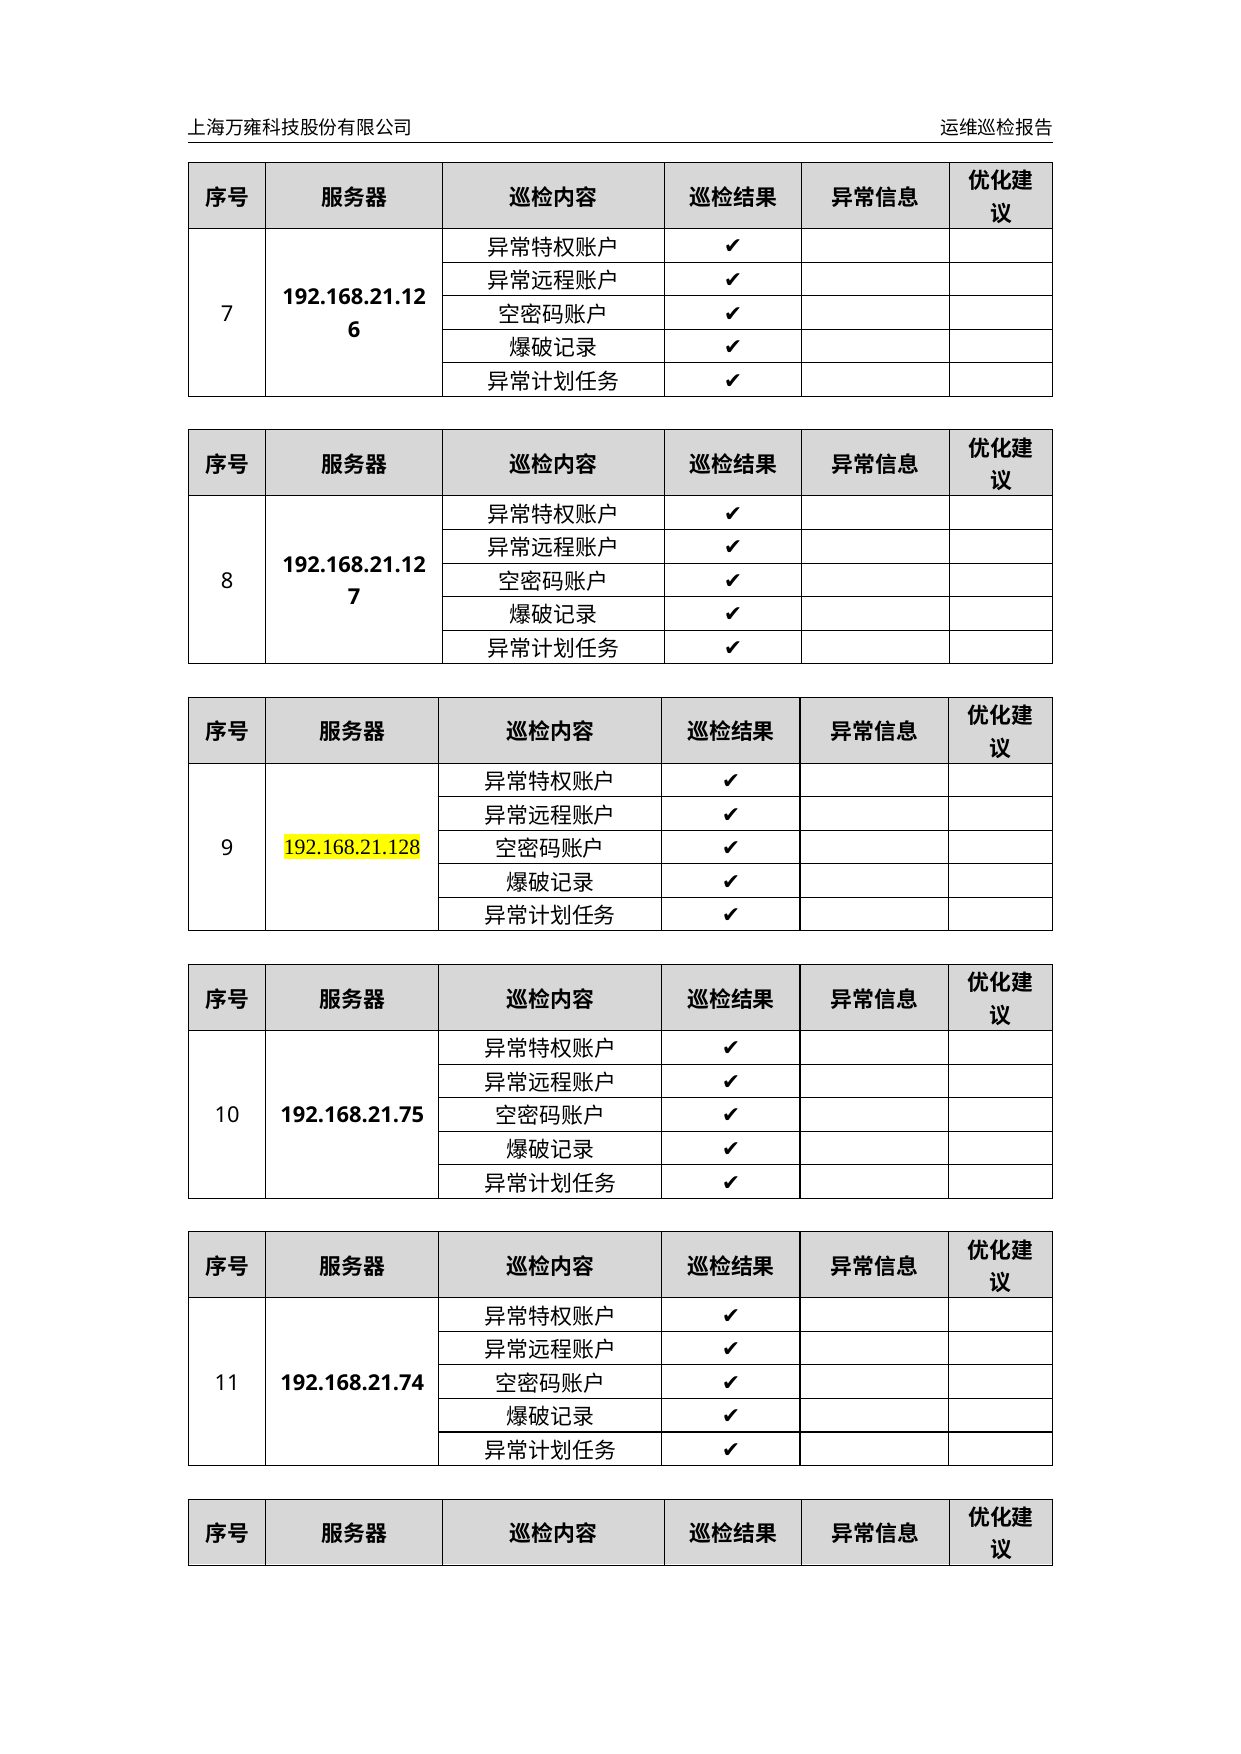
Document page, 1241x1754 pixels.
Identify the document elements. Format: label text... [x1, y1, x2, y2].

table_header 优化建议 [949, 965, 1052, 1030]
table_cell 空密码账户 [439, 1098, 661, 1131]
table_cell ✔ [665, 263, 801, 295]
table_cell [802, 530, 949, 562]
table_cell 异常计划任务 [443, 363, 664, 396]
table_cell 192.168.21.75 [266, 1031, 438, 1198]
table_cell [949, 1399, 1052, 1431]
table_cell 空密码账户 [439, 831, 661, 863]
table_cell 异常特权账户 [443, 496, 664, 529]
table_cell 空密码账户 [443, 296, 664, 329]
table_header 异常信息 [801, 1232, 948, 1297]
table_cell ✔ [662, 1433, 799, 1465]
table_cell [950, 263, 1052, 295]
table_cell 异常远程账户 [443, 263, 664, 295]
table_cell [950, 496, 1052, 529]
table_header 异常信息 [801, 965, 948, 1030]
table_cell [801, 1132, 948, 1164]
table_header 序号 [189, 1232, 265, 1297]
table_cell ✔ [662, 797, 799, 830]
table_cell [950, 229, 1052, 262]
table_header 巡检内容 [443, 1500, 664, 1564]
table_header 巡检结果 [665, 163, 801, 228]
table_header 巡检结果 [662, 698, 799, 763]
table_cell [949, 1132, 1052, 1164]
table_cell [950, 330, 1052, 362]
table_cell 异常特权账户 [443, 229, 664, 262]
table_header 序号 [189, 698, 265, 763]
table_cell [949, 864, 1052, 897]
table_cell [950, 631, 1052, 663]
table_cell 爆破记录 [443, 597, 664, 629]
table_header 服务器 [266, 965, 438, 1030]
table_cell ✔ [662, 1031, 799, 1063]
table_cell [949, 1031, 1052, 1063]
table_header 服务器 [266, 1232, 438, 1297]
table_cell ✔ [662, 1098, 799, 1131]
table_cell [801, 764, 948, 796]
table_cell 192.168.21.126 [266, 229, 442, 396]
table_cell [801, 1433, 948, 1465]
table_cell [802, 496, 949, 529]
table_cell ✔ [662, 1298, 799, 1331]
table_cell 爆破记录 [439, 1132, 661, 1164]
table_cell [949, 1098, 1052, 1131]
table_cell [949, 1365, 1052, 1398]
table_cell [801, 831, 948, 863]
table_cell 192.168.21.128 [266, 764, 438, 930]
table_cell [949, 764, 1052, 796]
table_header 巡检结果 [665, 1500, 801, 1564]
table_header 服务器 [266, 430, 442, 495]
table_header 序号 [189, 1500, 265, 1564]
table_cell ✔ [662, 1399, 799, 1431]
table_cell 异常计划任务 [443, 631, 664, 663]
table_header 优化建议 [950, 1500, 1052, 1564]
table_cell [950, 363, 1052, 396]
table_cell 异常特权账户 [439, 1298, 661, 1331]
table_cell [950, 564, 1052, 596]
table_cell ✔ [665, 496, 801, 529]
table_cell [801, 1298, 948, 1331]
table_cell [949, 1298, 1052, 1331]
table_cell ✔ [665, 330, 801, 362]
table_cell 异常远程账户 [443, 530, 664, 562]
table_cell 异常计划任务 [439, 1433, 661, 1465]
table_cell [801, 1332, 948, 1364]
table_cell ✔ [662, 764, 799, 796]
table_cell ✔ [665, 229, 801, 262]
table_cell [802, 229, 949, 262]
table_cell ✔ [665, 597, 801, 629]
table_cell 异常远程账户 [439, 1065, 661, 1097]
table_cell [949, 797, 1052, 830]
table_cell ✔ [665, 631, 801, 663]
table_header 巡检内容 [443, 430, 664, 495]
table_header 序号 [189, 430, 265, 495]
table_cell 11 [189, 1298, 265, 1465]
table_cell [949, 1165, 1052, 1198]
table_cell 9 [189, 764, 265, 930]
table_header 巡检内容 [439, 698, 661, 763]
table_cell [802, 631, 949, 663]
table_header 优化建议 [949, 1232, 1052, 1297]
table_cell [949, 898, 1052, 930]
table_cell [802, 363, 949, 396]
table_cell 爆破记录 [439, 864, 661, 897]
table_header 服务器 [266, 163, 442, 228]
table_cell [802, 597, 949, 629]
table_cell [802, 263, 949, 295]
table_header 巡检内容 [439, 1232, 661, 1297]
table_cell 192.168.21.127 [266, 496, 442, 663]
table_cell 空密码账户 [443, 564, 664, 596]
table_cell ✔ [662, 1165, 799, 1198]
table_cell [949, 1065, 1052, 1097]
table_header 巡检内容 [439, 965, 661, 1030]
table_cell 爆破记录 [443, 330, 664, 362]
table_cell [950, 296, 1052, 329]
table_cell ✔ [665, 296, 801, 329]
table_header 服务器 [266, 1500, 442, 1564]
table_cell ✔ [662, 864, 799, 897]
table_header 序号 [189, 163, 265, 228]
table_header 优化建议 [950, 163, 1052, 228]
table_cell ✔ [662, 1132, 799, 1164]
table_cell 异常特权账户 [439, 764, 661, 796]
table_cell [801, 1399, 948, 1431]
table_header 巡检内容 [443, 163, 664, 228]
table_cell [801, 864, 948, 897]
table_cell ✔ [662, 898, 799, 930]
table_cell [801, 1031, 948, 1063]
table_cell [950, 597, 1052, 629]
table_cell 10 [189, 1031, 265, 1198]
table_cell 8 [189, 496, 265, 663]
table_cell ✔ [665, 530, 801, 562]
table_cell [801, 1165, 948, 1198]
table_cell [801, 797, 948, 830]
table_header 异常信息 [801, 698, 948, 763]
table_cell 异常远程账户 [439, 797, 661, 830]
table_cell [802, 296, 949, 329]
table_header 异常信息 [802, 430, 949, 495]
table_header 巡检结果 [662, 1232, 799, 1297]
table_cell 192.168.21.74 [266, 1298, 438, 1465]
table_cell ✔ [665, 564, 801, 596]
table_header 服务器 [266, 698, 438, 763]
table_cell 爆破记录 [439, 1399, 661, 1431]
table_header 异常信息 [802, 1500, 949, 1564]
table_cell 7 [189, 229, 265, 396]
table_cell 异常远程账户 [439, 1332, 661, 1364]
table_cell [801, 1098, 948, 1131]
table_cell [801, 1365, 948, 1398]
table_cell [949, 1433, 1052, 1465]
table_header 异常信息 [802, 163, 949, 228]
table_cell ✔ [662, 1065, 799, 1097]
table_cell [801, 1065, 948, 1097]
table_cell ✔ [662, 1332, 799, 1364]
table_cell ✔ [665, 363, 801, 396]
table_cell ✔ [662, 831, 799, 863]
table_header 巡检结果 [665, 430, 801, 495]
table_cell [949, 1332, 1052, 1364]
table_header 优化建议 [950, 430, 1052, 495]
table_header 序号 [189, 965, 265, 1030]
table_cell [950, 530, 1052, 562]
table_cell ✔ [662, 1365, 799, 1398]
table_header 巡检结果 [662, 965, 799, 1030]
table_cell [802, 330, 949, 362]
table_header 优化建议 [949, 698, 1052, 763]
table_cell [802, 564, 949, 596]
table_cell [801, 898, 948, 930]
table_cell 异常特权账户 [439, 1031, 661, 1063]
table_cell [949, 831, 1052, 863]
table_cell 异常计划任务 [439, 898, 661, 930]
table_cell 空密码账户 [439, 1365, 661, 1398]
table_cell 异常计划任务 [439, 1165, 661, 1198]
